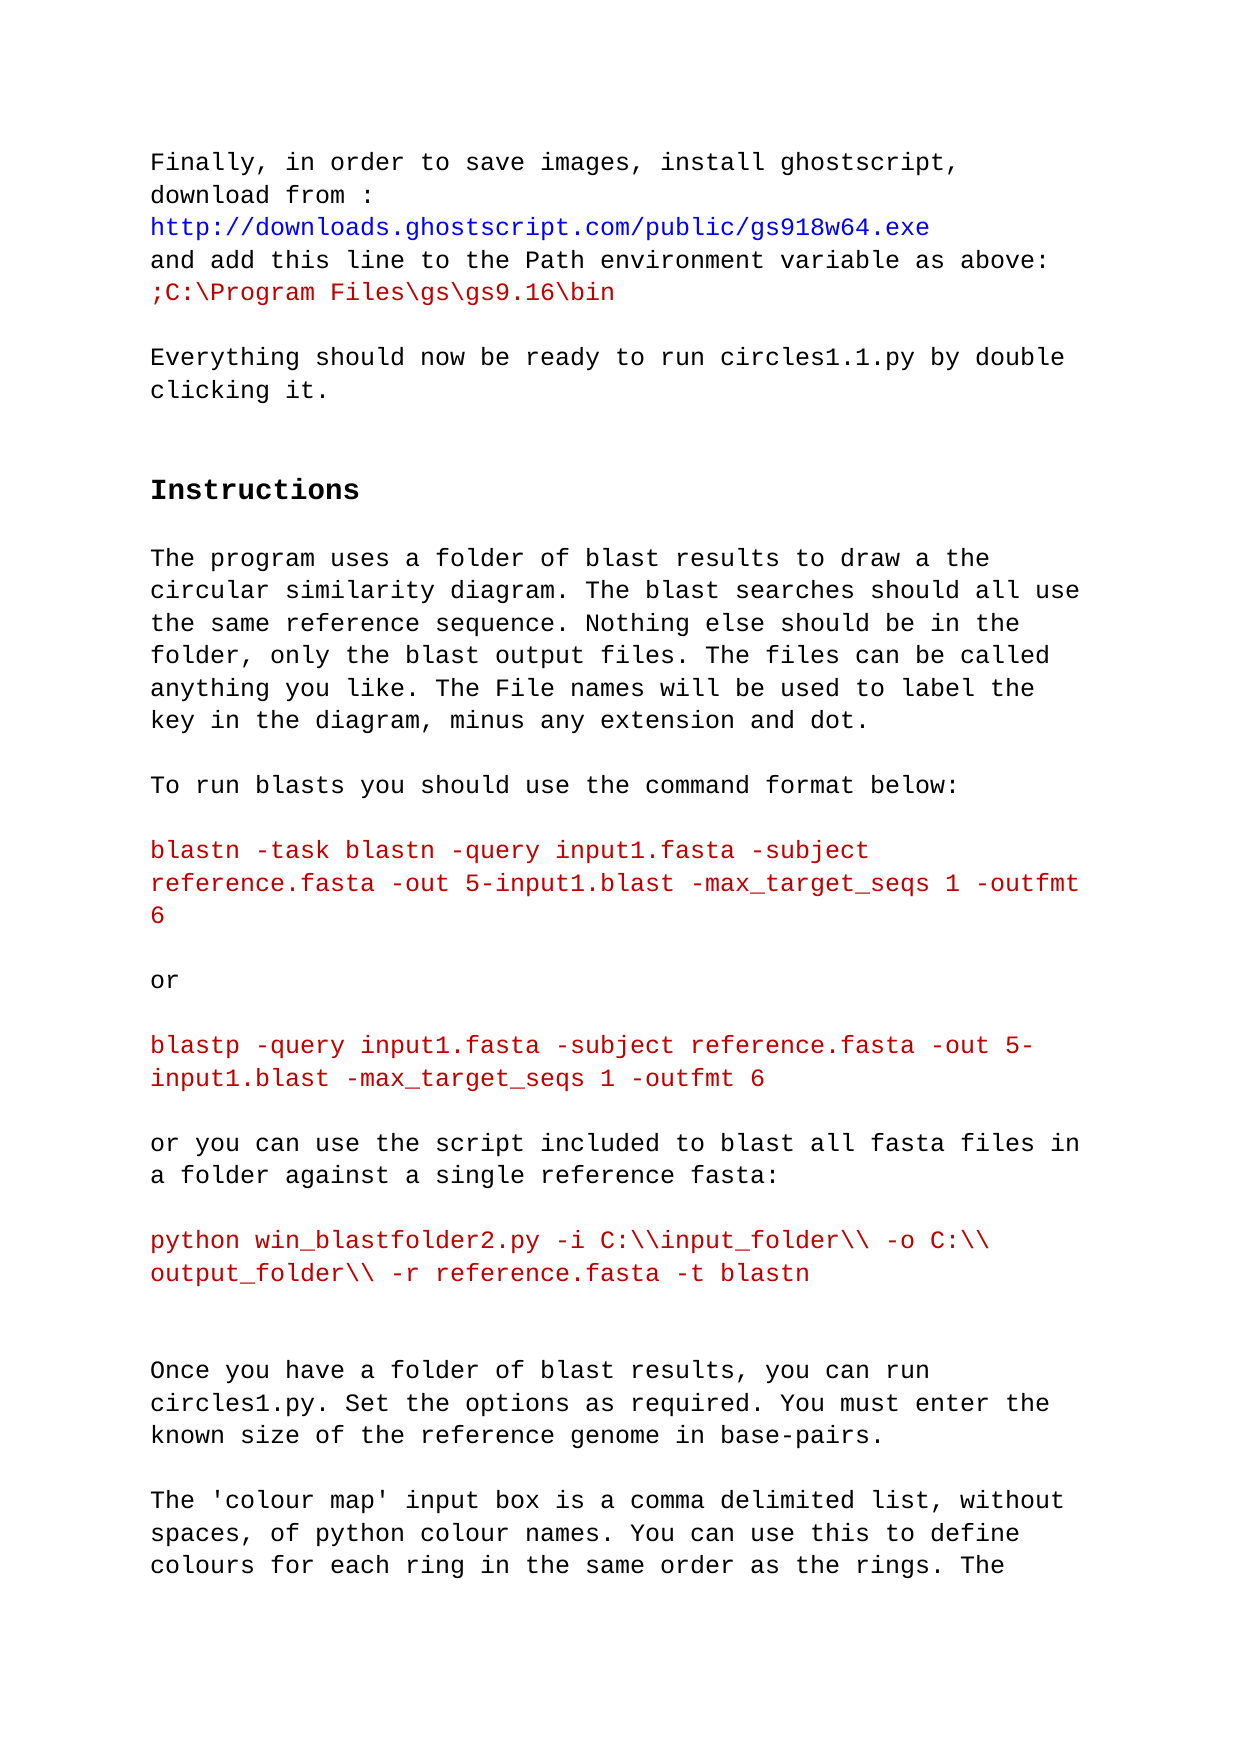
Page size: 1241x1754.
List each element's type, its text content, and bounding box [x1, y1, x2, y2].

text http://downloads.ghostscript.com/public/gs918w64.exe [150, 215, 1090, 243]
text ;C:\Program Files\gs\gs9.16\bin [150, 280, 1090, 308]
text blastn -task blastn -query input1.fasta -subject reference.fasta -out 5-input1.blast -max_target_seqs 1 -outfmt 6 [150, 838, 1090, 931]
text Finally, in order to save images, install ghostscript, download from : [150, 150, 1090, 211]
text blastp -query input1.fasta -subject reference.fasta -out 5-input1.blast -max_target_seqs 1 -outfmt 6 [150, 1033, 1090, 1094]
text The program uses a folder of blast results to draw a the circular similarity diagram. The blast searches should all use the same reference sequence. Nothing else should be in the folder, only the blast output files. The files can be called anything you like. The File names will be used to label the key in the diagram, minus any extension and dot. [150, 545, 1090, 736]
text python win_blastfolder2.py -i C:\\input_folder\\ -o C:\\output_folder\\ -r reference.fasta -t blastn [150, 1228, 1090, 1289]
text Once you have a folder of blast results, you can run circles1.py. Set the options as required. You must enter the known size of the reference genome in base-pairs. [150, 1358, 1090, 1451]
text To run blasts you should use the command format below: [150, 773, 1090, 801]
text and add this line to the Path environment variable as above: [150, 247, 1090, 276]
text or you can use the script included to blast all fasta files in a folder against a single reference fasta: [150, 1130, 1090, 1191]
text Everything should now be ready to run circles1.1.py by double clicking it. [150, 345, 1090, 406]
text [150, 1488, 1090, 1581]
text or [150, 968, 1090, 996]
text Instructions [150, 475, 1090, 508]
